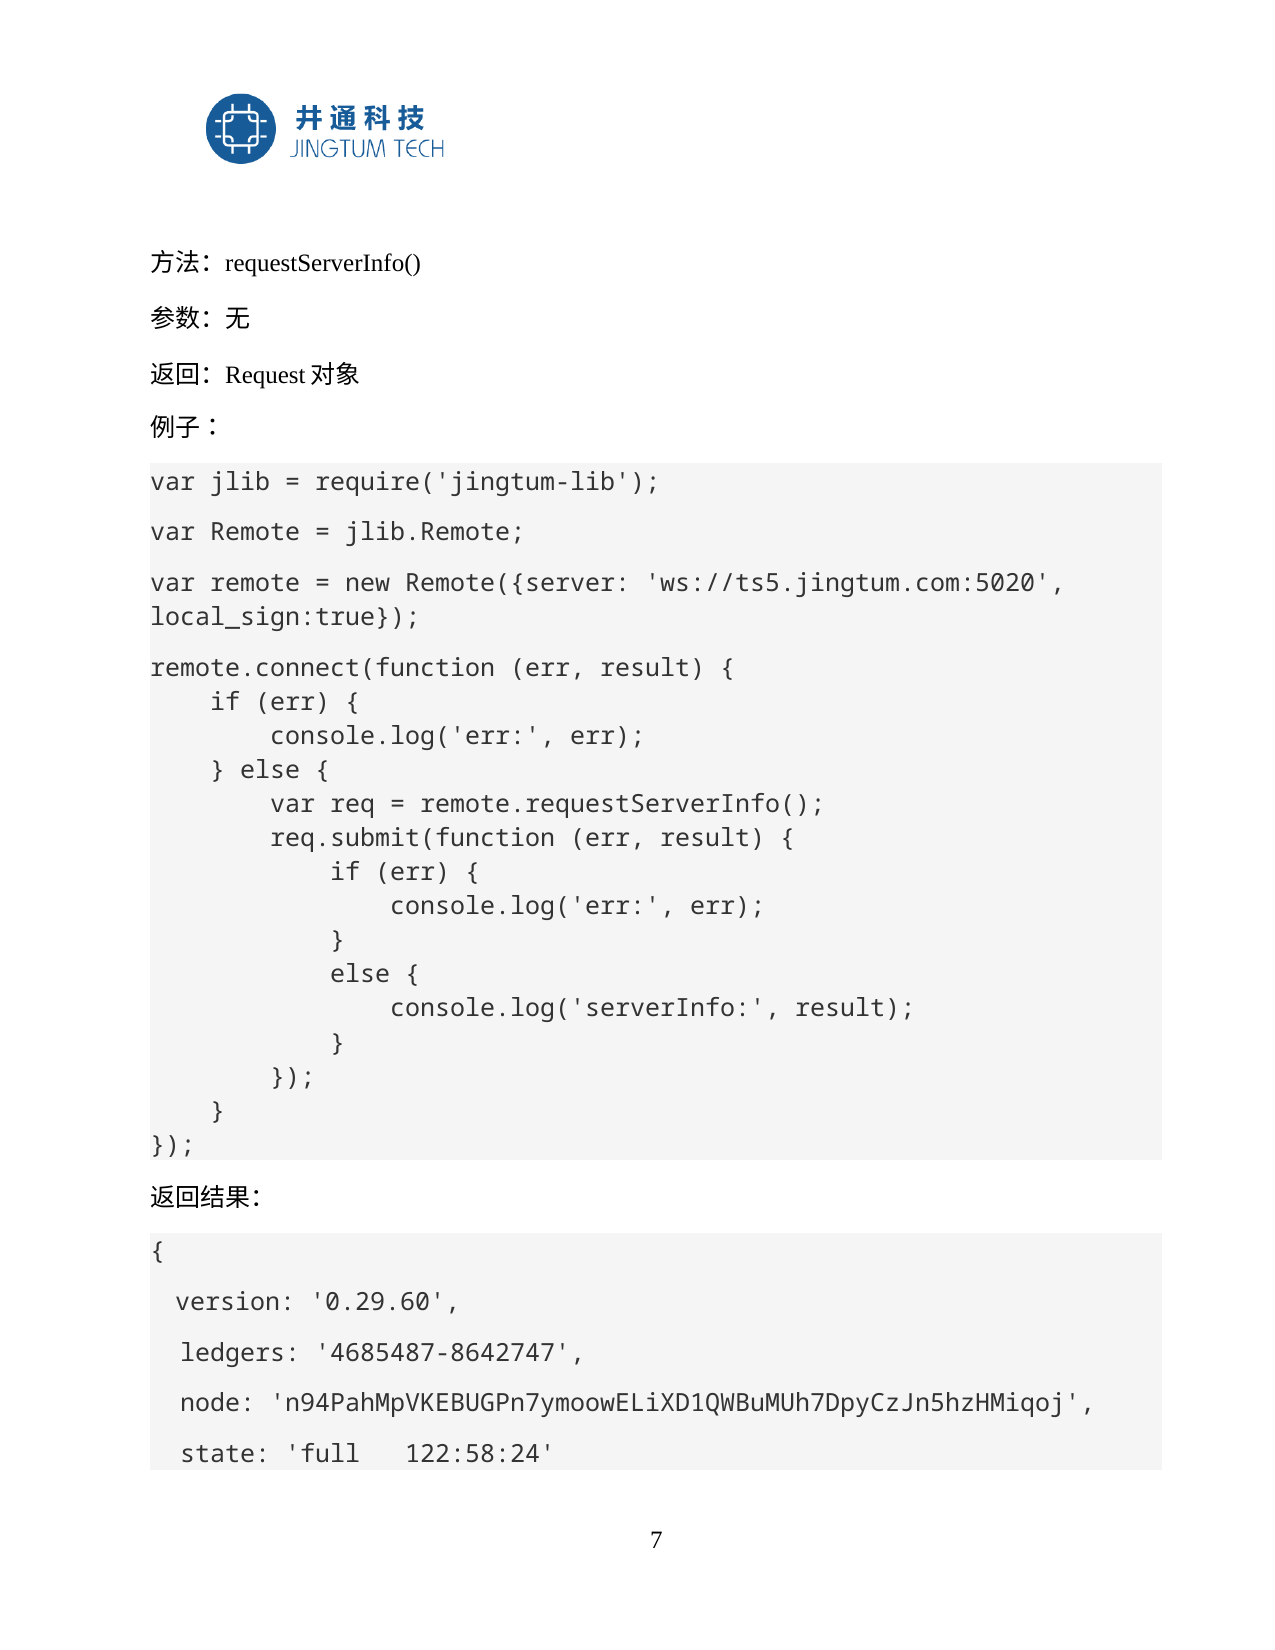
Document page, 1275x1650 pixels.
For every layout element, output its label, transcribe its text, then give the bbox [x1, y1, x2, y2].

text 返回：Request对象 [150, 354, 1162, 390]
text state: 'full 122:58:24' [150, 1436, 1162, 1470]
text var jlib = require('jingtum-lib'); [150, 463, 1162, 497]
text ledgers: '4685487-8642747', [150, 1334, 1162, 1368]
text node: 'n94PahMpVKEBUGPn7ymoowELiXD1QWBuMUh7DpyCzJn5hzHMiqoj', [150, 1385, 1162, 1419]
text version: '0.29.60', [150, 1283, 1162, 1318]
text var Remote = jlib.Remote; [150, 514, 1162, 548]
text 返回结果： [150, 1177, 1162, 1213]
text var remote = new Remote({server: 'ws://ts5.jingtum.com:5020', local_sign:true}); [150, 565, 1162, 633]
text { [150, 1233, 1162, 1267]
text remote.connect(function (err, result) { if (err) { console.log('err:', err); } else { var req = remote.requestServerInfo(); req.submit(function (err, result) { if (err) { console.log('err:', err); } else { console.log('serverInfo:', result); } }); } }); [150, 649, 1162, 1160]
text 例子： [150, 410, 1162, 444]
text 方法：requestServerInfo() [150, 243, 1162, 279]
text 参数：无 [150, 298, 1162, 334]
picture [180, 71, 463, 186]
